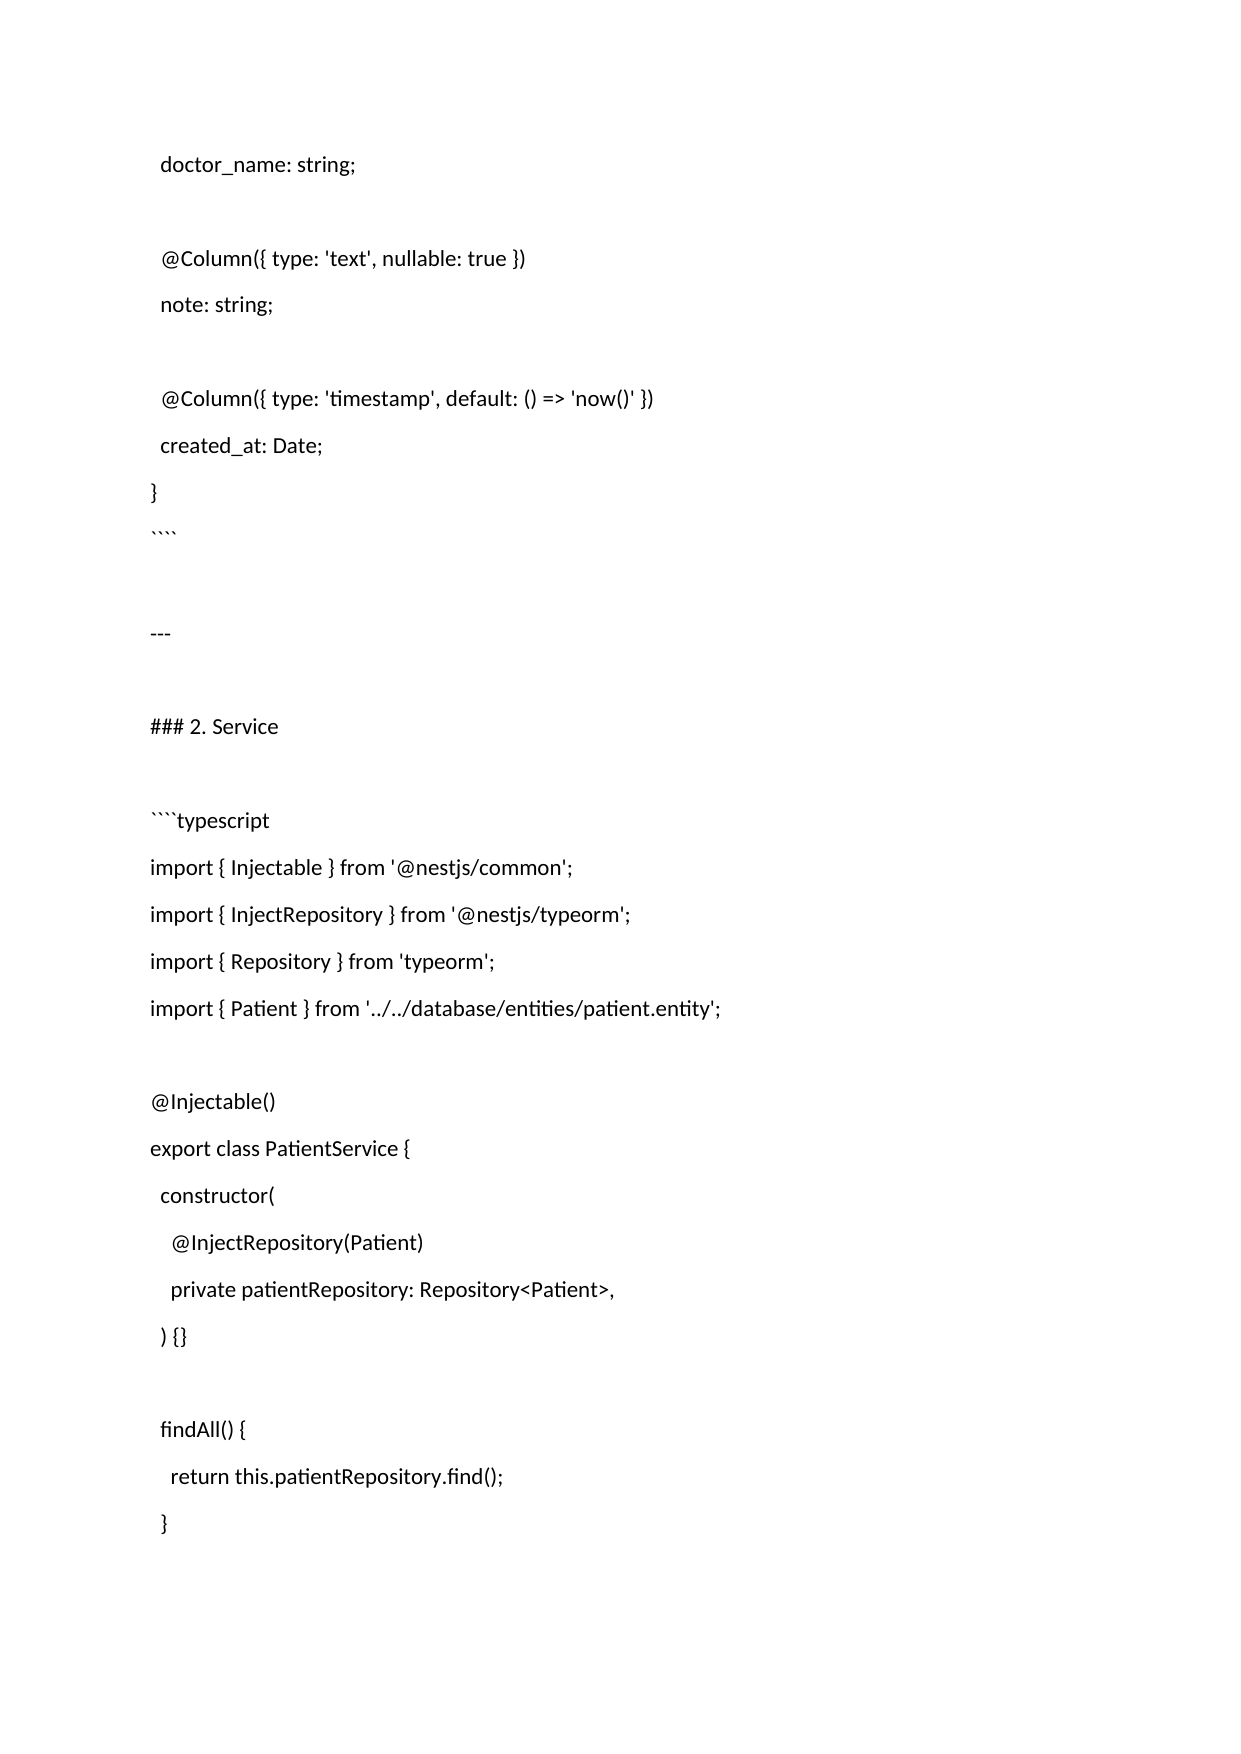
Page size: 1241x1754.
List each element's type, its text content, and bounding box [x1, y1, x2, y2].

text import { Repository } from 'typeorm'; [150, 947, 1090, 975]
text import { InjectRepository } from '@nestjs/typeorm'; [150, 900, 1090, 928]
text ```` [150, 525, 1090, 553]
text created_at: Date; [150, 431, 1090, 459]
text constructor( [150, 1181, 1090, 1209]
text findAll() { [150, 1416, 1090, 1444]
text @InjectRepository(Patient) [150, 1228, 1090, 1256]
text } [150, 1509, 1090, 1537]
text ) {} [150, 1322, 1090, 1350]
text --- [150, 619, 1090, 647]
text @Column({ type: 'timestamp', default: () => 'now()' }) [150, 384, 1090, 412]
text export class PatientService { [150, 1134, 1090, 1162]
text private patientRepository: Repository<Patient>, [150, 1275, 1090, 1303]
text @Injectable() [150, 1087, 1090, 1116]
text doctor_name: string; [150, 150, 1090, 178]
text ### 2. Service [150, 712, 1090, 741]
text return this.patientRepository.find(); [150, 1462, 1090, 1491]
text ````typescript [150, 806, 1090, 834]
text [150, 244, 1090, 272]
text } [150, 478, 1090, 506]
text note: string; [150, 291, 1090, 319]
text import { Injectable } from '@nestjs/common'; [150, 853, 1090, 881]
text import { Patient } from '../../database/entities/patient.entity'; [150, 994, 1090, 1022]
